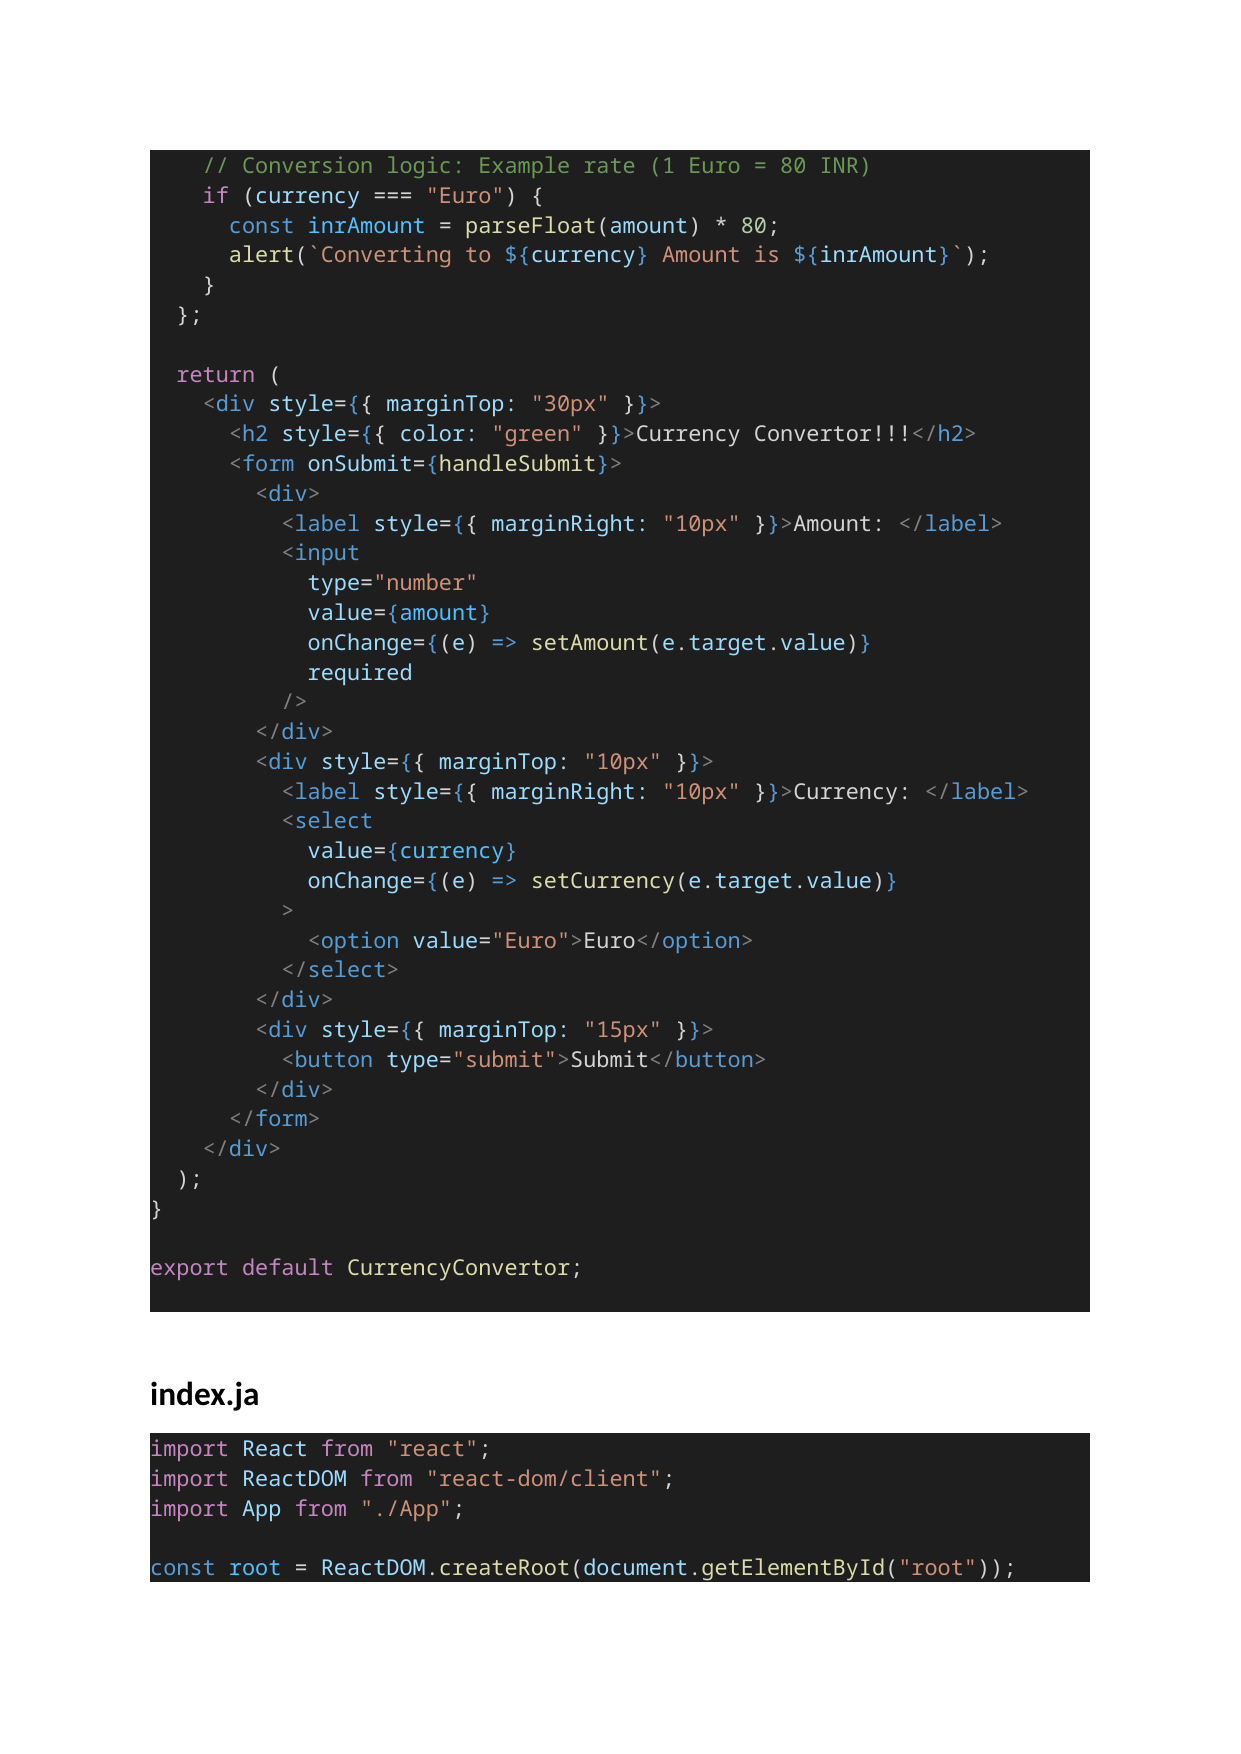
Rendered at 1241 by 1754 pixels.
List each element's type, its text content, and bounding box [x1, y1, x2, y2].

text export default CurrencyConvertor; [150, 1252, 1090, 1282]
text value={amount} [150, 597, 1090, 627]
text </div> [150, 716, 1090, 746]
text // Conversion logic: Example rate (1 Euro = 80 INR) [150, 150, 1090, 180]
text <input [150, 537, 1090, 567]
text type="number" [150, 567, 1090, 597]
text <label style={{ marginRight: "10px" }}>Amount: </label> [150, 507, 1090, 537]
text } [150, 1193, 1090, 1222]
text value={currency} [150, 835, 1090, 865]
text } [150, 269, 1090, 299]
text import ReactDOM from "react-dom/client"; [150, 1463, 1090, 1493]
text <label style={{ marginRight: "10px" }}>Currency: </label> [150, 776, 1090, 805]
text <div style={{ marginTop: "15px" }}> [150, 1014, 1090, 1044]
text }; [150, 299, 1090, 329]
text onChange={(e) => setAmount(e.target.value)} [150, 627, 1090, 656]
text <div style={{ marginTop: "30px" }}> [150, 388, 1090, 418]
text <div style={{ marginTop: "10px" }}> [150, 746, 1090, 776]
text import App from "./App"; [150, 1493, 1090, 1522]
text alert(`Converting to ${currency} Amount is ${inrAmount}`); [150, 239, 1090, 269]
text import React from "react"; [150, 1433, 1090, 1463]
text <option value="Euro">Euro</option> [150, 924, 1090, 954]
text </div> [150, 984, 1090, 1014]
text </select> [150, 954, 1090, 984]
text <h2 style={{ color: "green" }}>Currency Convertor!!!</h2> [150, 418, 1090, 448]
text </div> [150, 1073, 1090, 1103]
text > [150, 895, 1090, 924]
text return ( [150, 358, 1090, 388]
text <select [150, 805, 1090, 835]
text const root = ReactDOM.createRoot(document.getElementById("root")); [150, 1552, 1090, 1582]
text <form onSubmit={handleSubmit}> [150, 448, 1090, 478]
text /> [150, 686, 1090, 716]
text </div> [150, 1133, 1090, 1163]
text required [150, 656, 1090, 686]
text onChange={(e) => setCurrency(e.target.value)} [150, 865, 1090, 895]
text if (currency === "Euro") { [150, 180, 1090, 209]
text index.ja [150, 1372, 1090, 1413]
text </form> [150, 1103, 1090, 1133]
text <div> [150, 478, 1090, 507]
text ); [150, 1163, 1090, 1193]
text <button type="submit">Submit</button> [150, 1044, 1090, 1073]
text const inrAmount = parseFloat(amount) * 80; [150, 209, 1090, 239]
